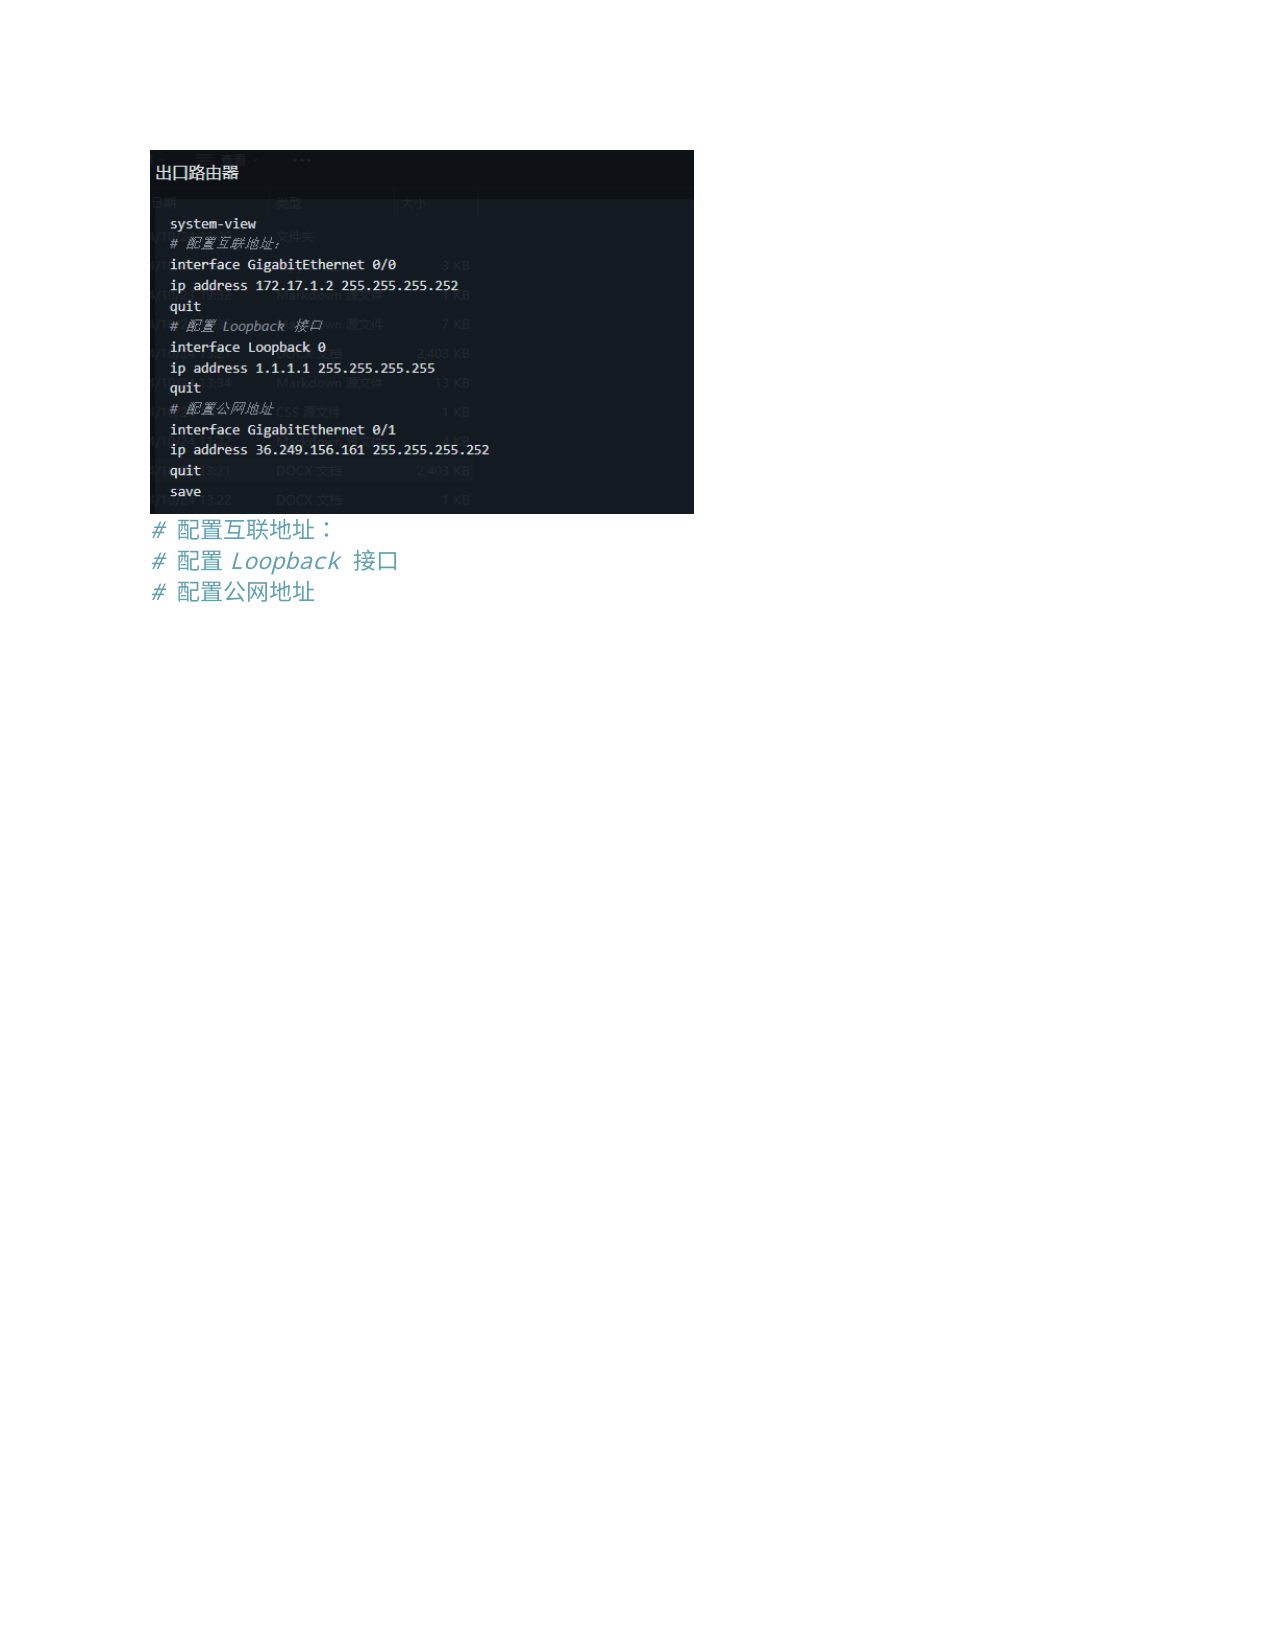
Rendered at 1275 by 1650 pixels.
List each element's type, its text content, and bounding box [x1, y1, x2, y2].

picture [150, 150, 694, 514]
